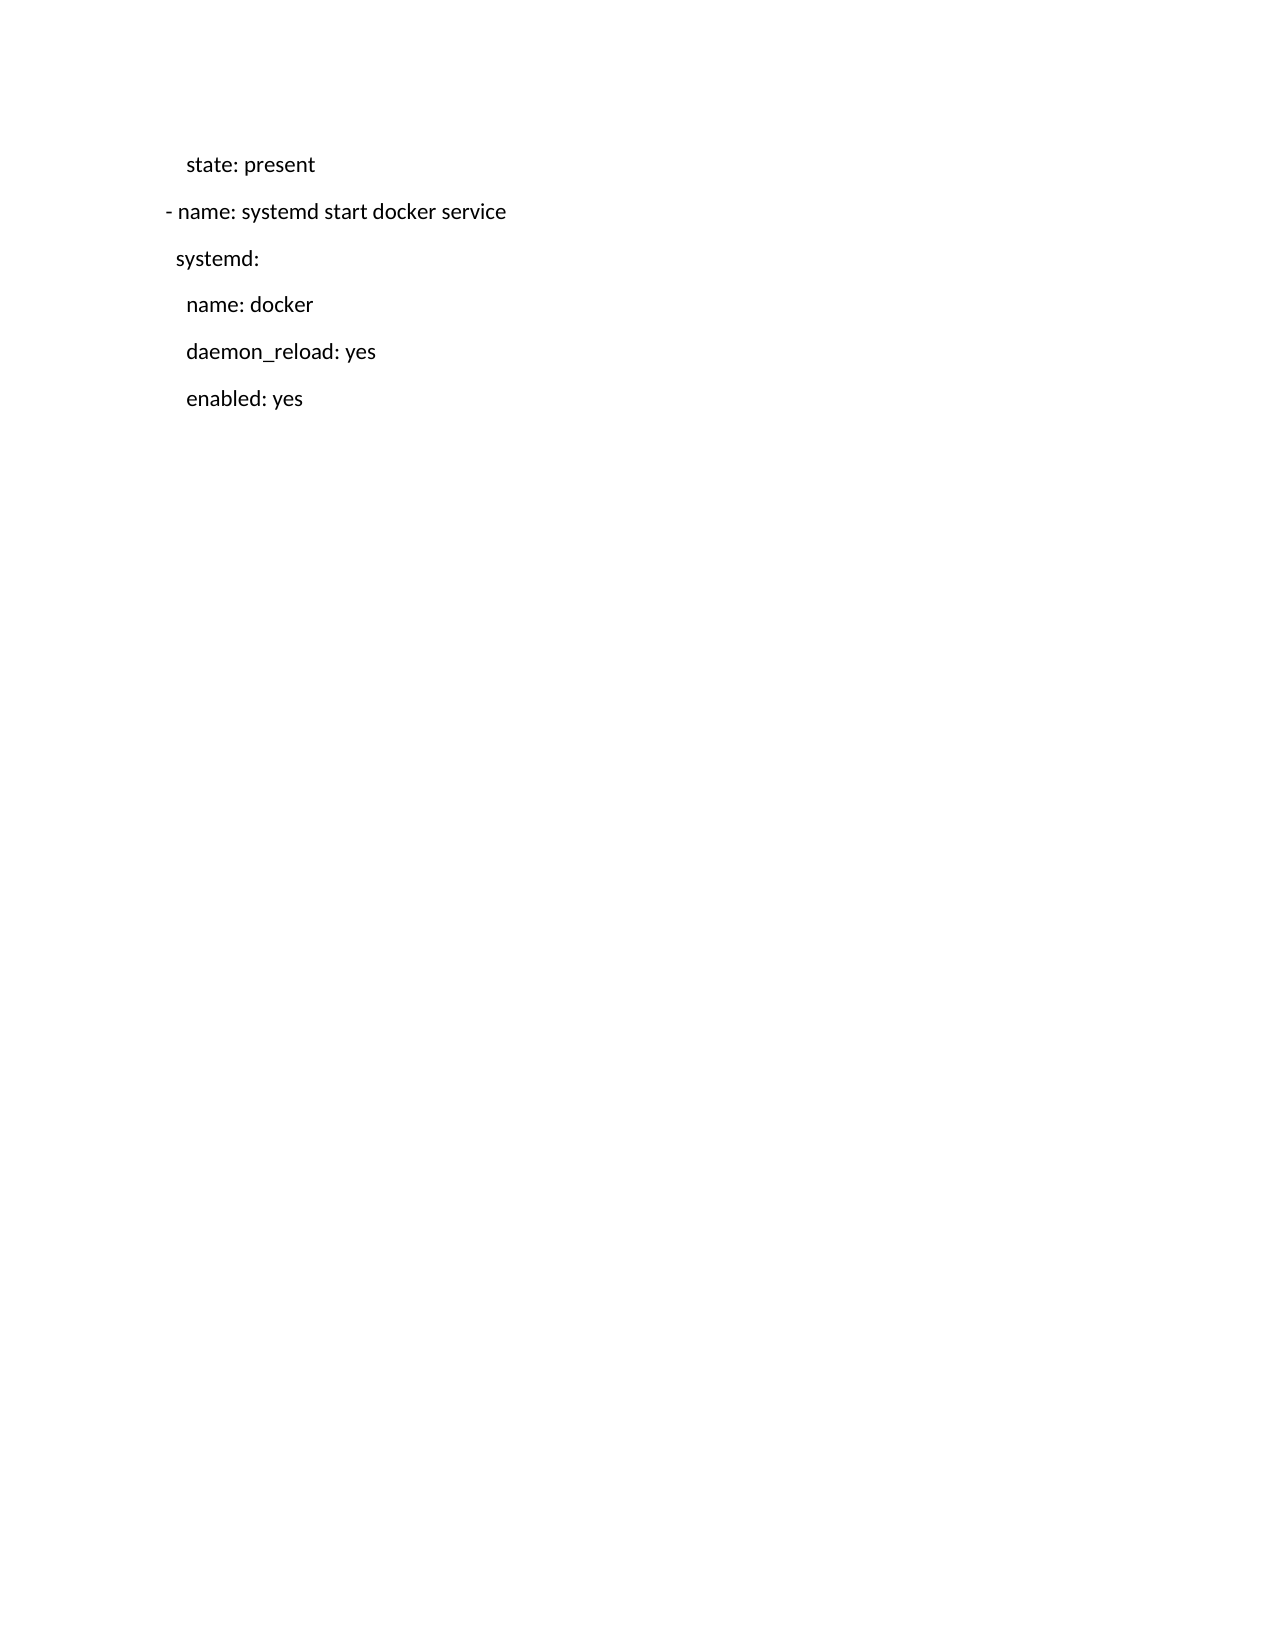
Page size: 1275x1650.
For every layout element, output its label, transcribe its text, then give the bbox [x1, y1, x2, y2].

text daemon_reload: yes [150, 337, 1125, 366]
text name: docker [150, 291, 1125, 319]
text systemd: [150, 244, 1125, 272]
text - name: systemd start docker service [150, 197, 1125, 225]
text enabled: yes [150, 384, 1125, 412]
text state: present [150, 150, 1125, 178]
